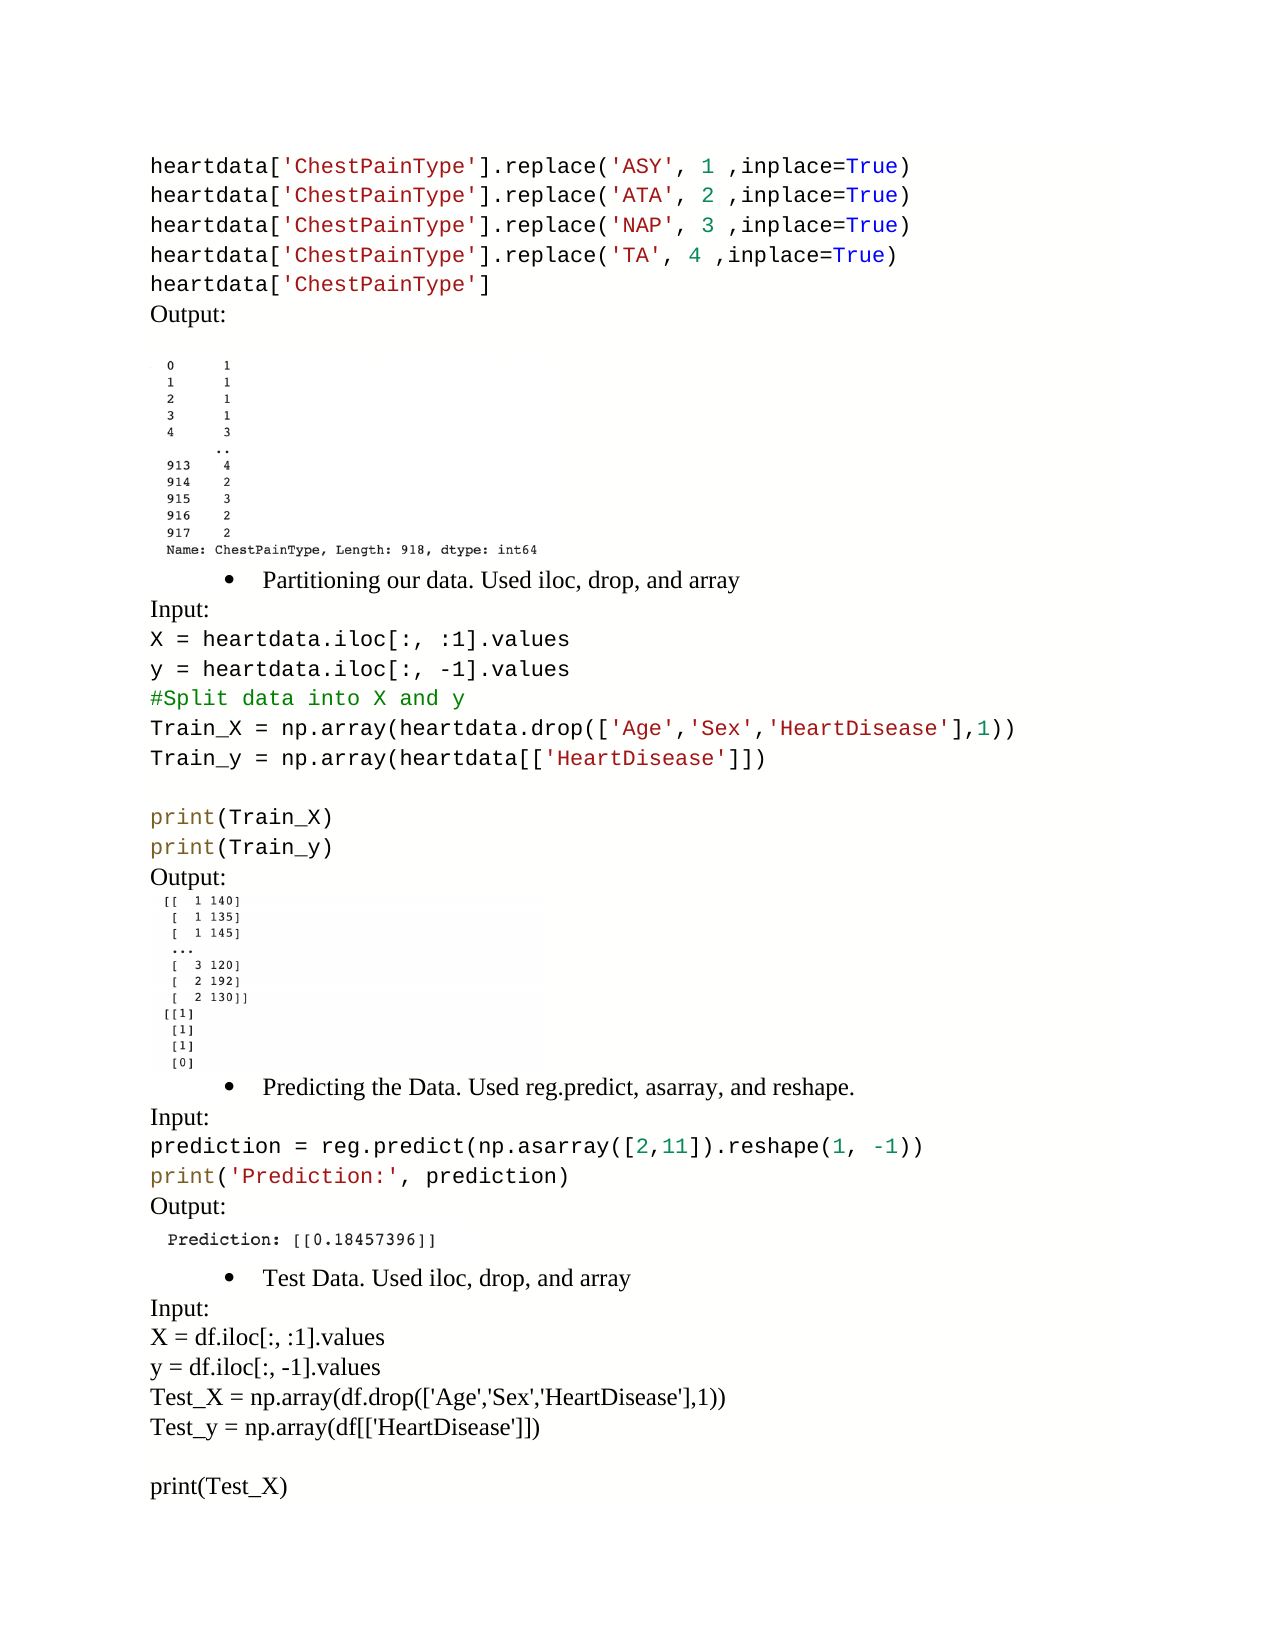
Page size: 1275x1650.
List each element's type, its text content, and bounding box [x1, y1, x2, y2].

text heartdata['ChestPainType'].replace('ATA', 2 ,inplace=True) [150, 180, 1125, 209]
text Output: [150, 1190, 1125, 1220]
text Input: [150, 593, 1125, 623]
text Output: [150, 861, 1125, 890]
text heartdata['ChestPainType'].replace('NAP', 3 ,inplace=True) [150, 209, 1125, 239]
picture [150, 1219, 475, 1263]
text X = df.iloc[:, :1].values [150, 1322, 1125, 1351]
text heartdata['ChestPainType'] [150, 269, 1125, 298]
list Test Data. Used iloc, drop, and array [225, 1262, 1125, 1292]
text prediction = reg.predict(np.asarray([2,11]).reshape(1, -1)) [150, 1131, 1125, 1160]
picture [150, 890, 550, 1072]
text heartdata['ChestPainType'].replace('TA', 4 ,inplace=True) [150, 239, 1125, 269]
text Output: [150, 298, 1125, 328]
list Partitioning our data. Used iloc, drop, and array [225, 564, 1125, 593]
text print(Train_y) [150, 831, 1125, 861]
text Input: [150, 1101, 1125, 1131]
text Test_y = np.array(df[['HeartDisease']]) [150, 1411, 1125, 1440]
picture [150, 357, 558, 564]
text #Split data into X and y [150, 682, 1125, 712]
text heartdata['ChestPainType'].replace('ASY', 1 ,inplace=True) [150, 150, 1125, 180]
text X = heartdata.iloc[:, :1].values [150, 623, 1125, 653]
text Test_X = np.array(df.drop(['Age','Sex','HeartDisease'],1)) [150, 1381, 1125, 1411]
text print(Test_X) [150, 1440, 1125, 1500]
text Input: [150, 1292, 1125, 1322]
text print('Prediction:', prediction) [150, 1160, 1125, 1190]
list Predicting the Data. Used reg.predict, asarray, and reshape. [225, 1071, 1125, 1101]
text Train_X = np.array(heartdata.drop(['Age','Sex','HeartDisease'],1)) [150, 712, 1125, 742]
text Train_y = np.array(heartdata[['HeartDisease']]) [150, 742, 1125, 772]
text y = heartdata.iloc[:, -1].values [150, 653, 1125, 682]
text print(Train_X) [150, 801, 1125, 831]
text y = df.iloc[:, -1].values [150, 1351, 1125, 1381]
